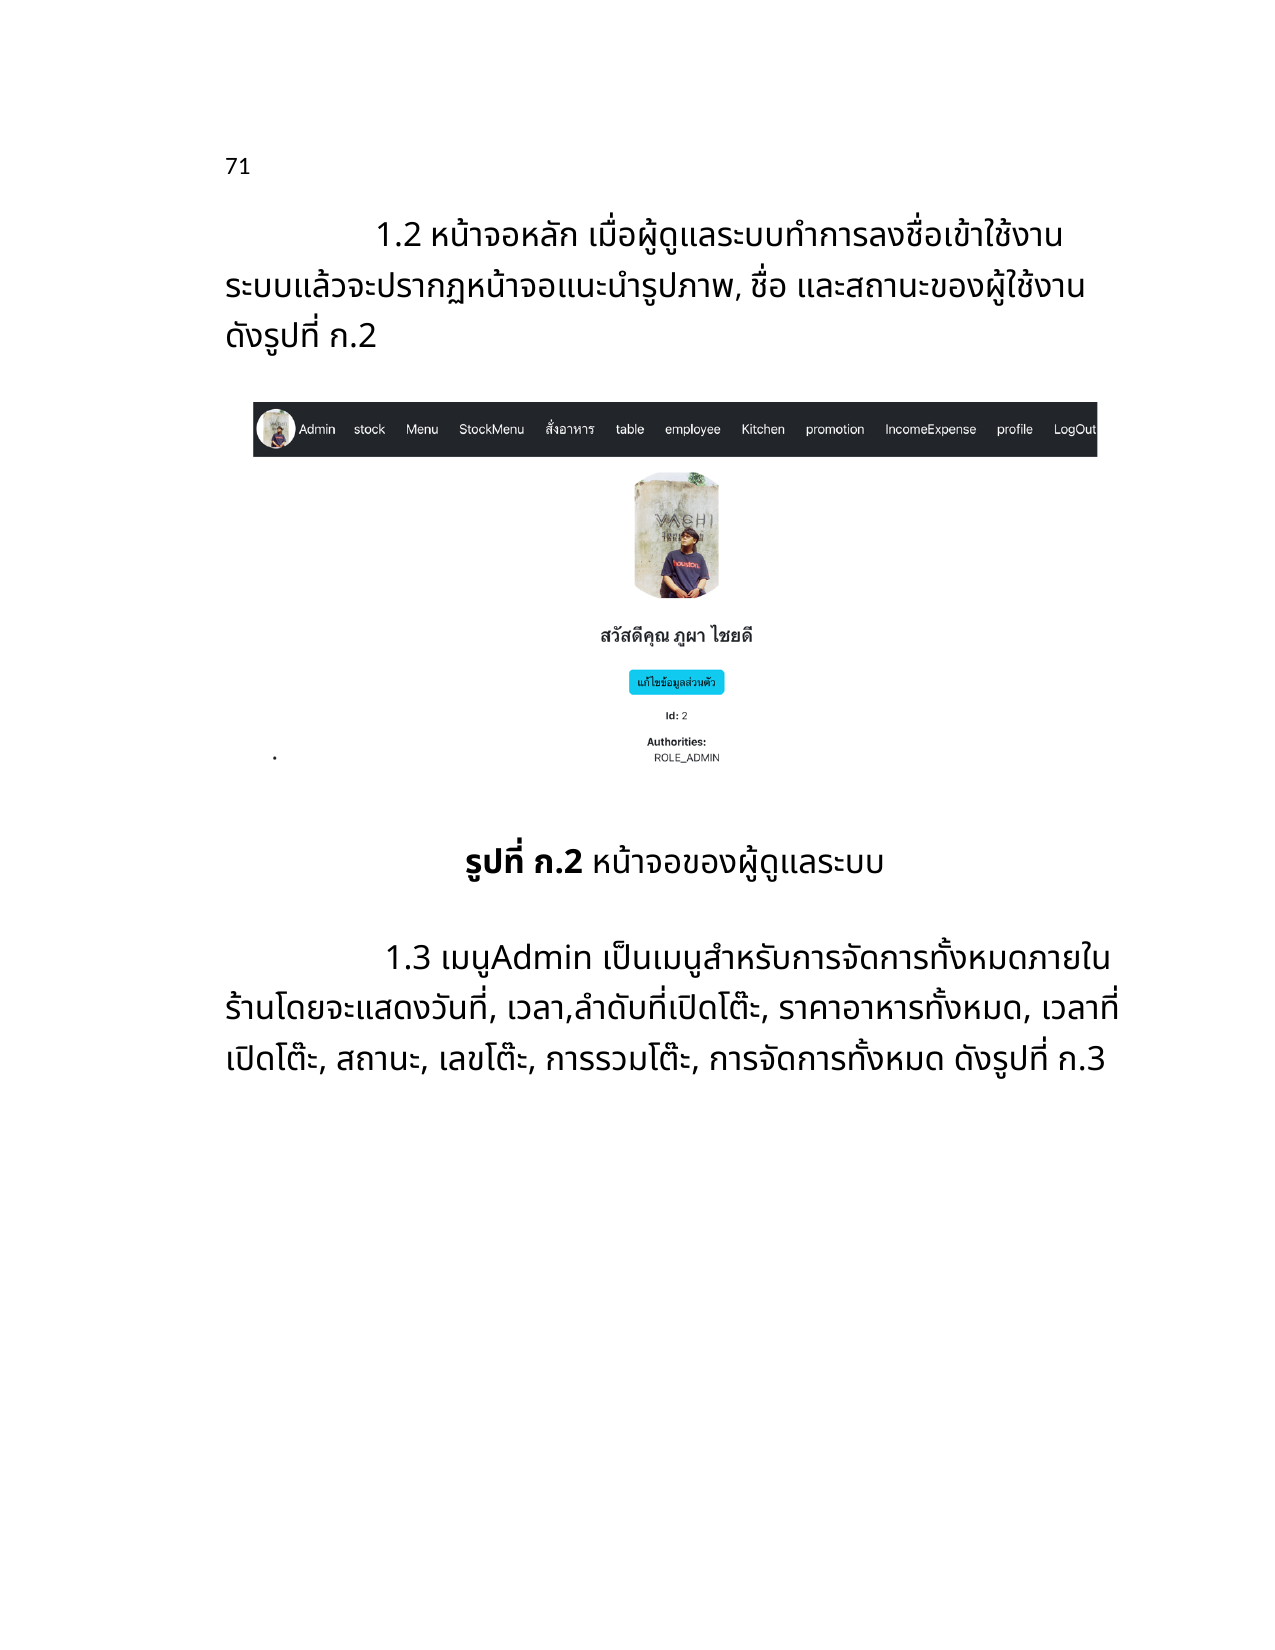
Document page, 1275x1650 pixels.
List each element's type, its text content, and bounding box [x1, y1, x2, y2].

picture [252, 402, 1098, 817]
text 1.2 หน้าจอหลัก เมื่อผู้ดูแลระบบทำการลงชื่อเข้าใช้งานระบบแล้วจะปรากฏหน้าจอแนะนำรูปภาพ, ชื่อ และสถานะของผู้ใช้งาน ดังรูปที่ ก.2 [225, 211, 1125, 363]
text รูปที่ ก.2 หน้าจอของผู้ดูแลระบบ [225, 837, 1125, 888]
text 1.3 เมนูAdmin เป็นเมนูสำหรับการจัดการทั้งหมดภายในร้านโดยจะแสดงวันที่, เวลา,ลำดับที่เปิดโต๊ะ, ราคาอาหารทั้งหมด, เวลาที่เปิดโต๊ะ, สถานะ, เลขโต๊ะ, การรวมโต๊ะ, การจัดการทั้งหมด ดังรูปที่ ก.3 [225, 933, 1125, 1085]
